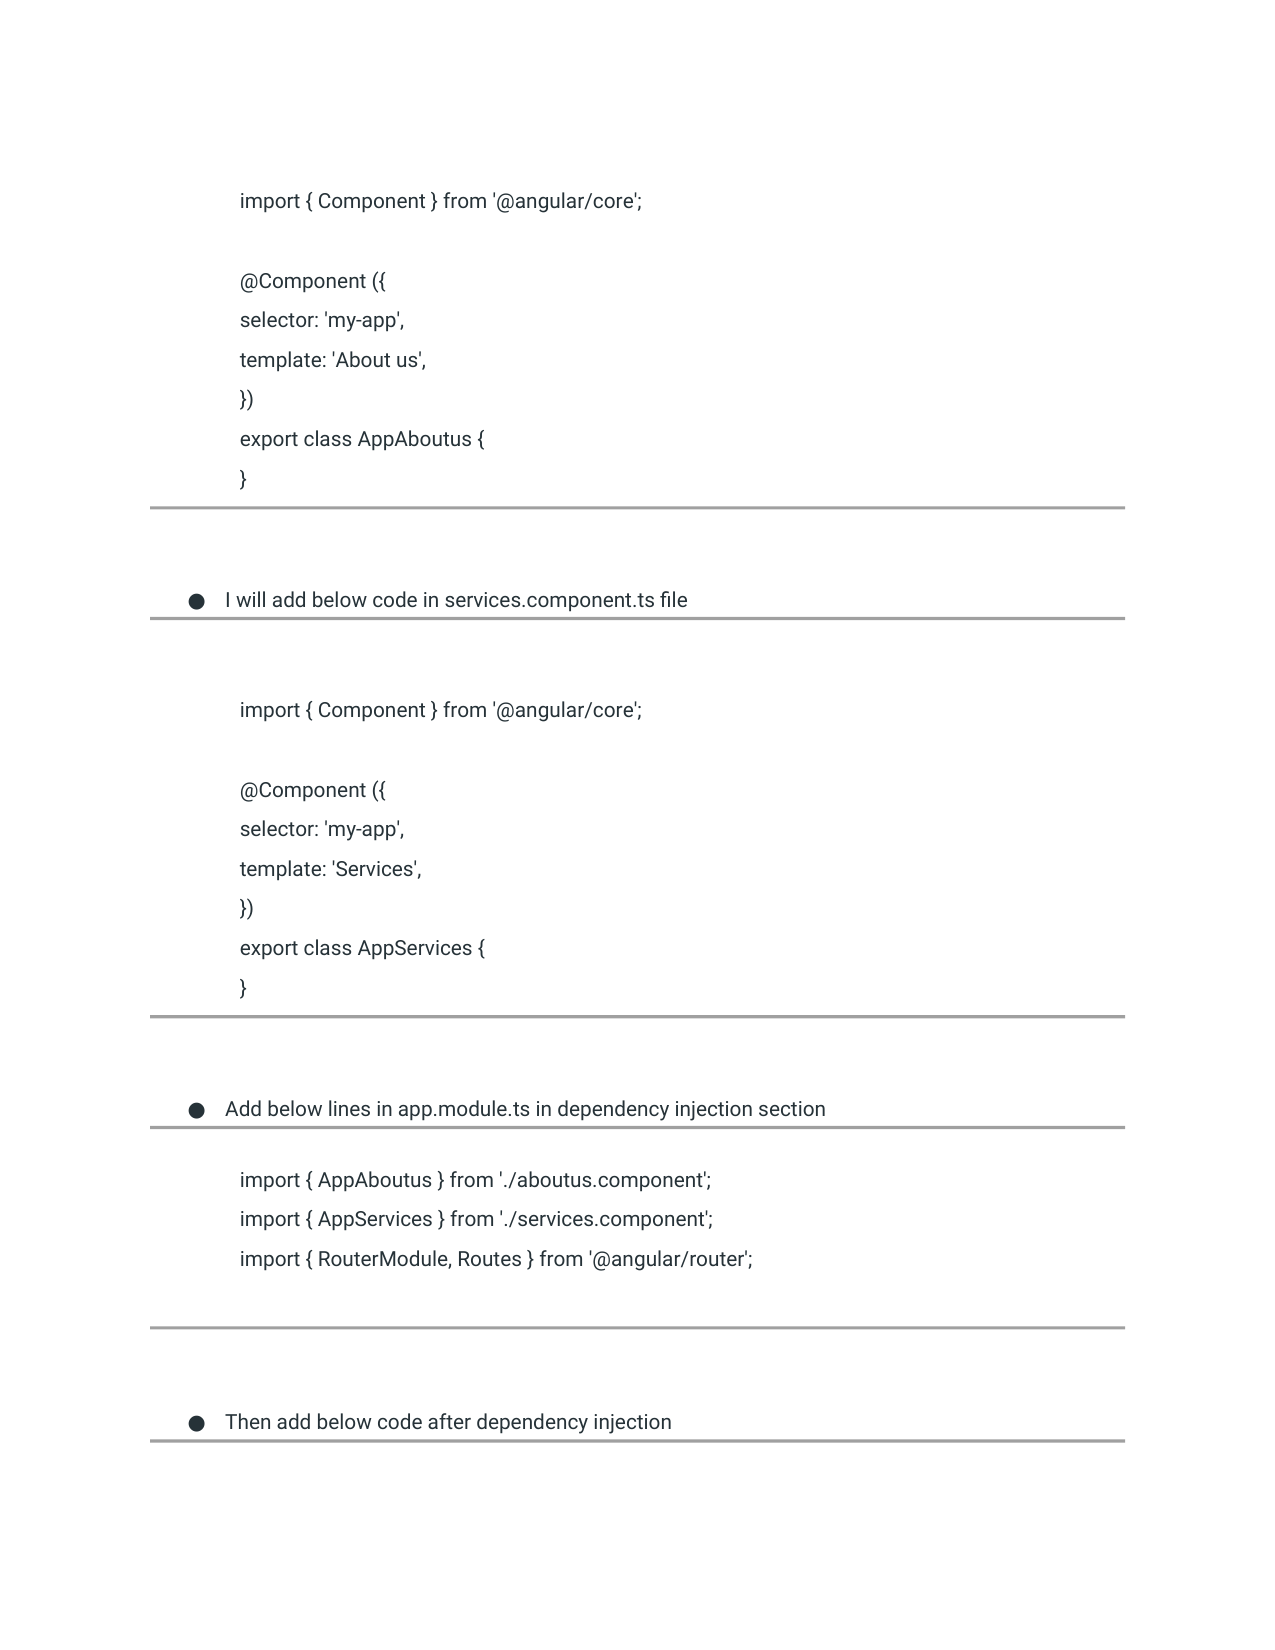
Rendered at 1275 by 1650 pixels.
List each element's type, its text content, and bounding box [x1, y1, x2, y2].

text import { AppAboutus } from './aboutus.component'; [239, 1168, 1110, 1192]
text }) [239, 387, 1110, 412]
text export class AppServices { [239, 936, 1110, 960]
text import { RouterModule, Routes } from '@angular/router'; [239, 1247, 1110, 1271]
text template: 'Services', [239, 857, 1110, 881]
text } [239, 976, 1110, 1000]
text import { AppServices } from './services.component'; [239, 1207, 1110, 1232]
text @Component ({ [239, 778, 1110, 802]
list I will add below code in services.component.ts file [187, 588, 1110, 612]
text import { Component } from '@angular/core'; [239, 189, 1110, 214]
list Then add below code after dependency injection [187, 1410, 1110, 1434]
text }) [239, 896, 1110, 921]
text @Component ({ [239, 269, 1110, 293]
text selector: 'my-app', [239, 308, 1110, 333]
text export class AppAboutus { [239, 427, 1110, 451]
text template: 'About us', [239, 348, 1110, 372]
text selector: 'my-app', [239, 817, 1110, 842]
list Add below lines in app.module.ts in dependency injection section [187, 1097, 1110, 1121]
text } [239, 467, 1110, 491]
text import { Component } from '@angular/core'; [239, 698, 1110, 723]
